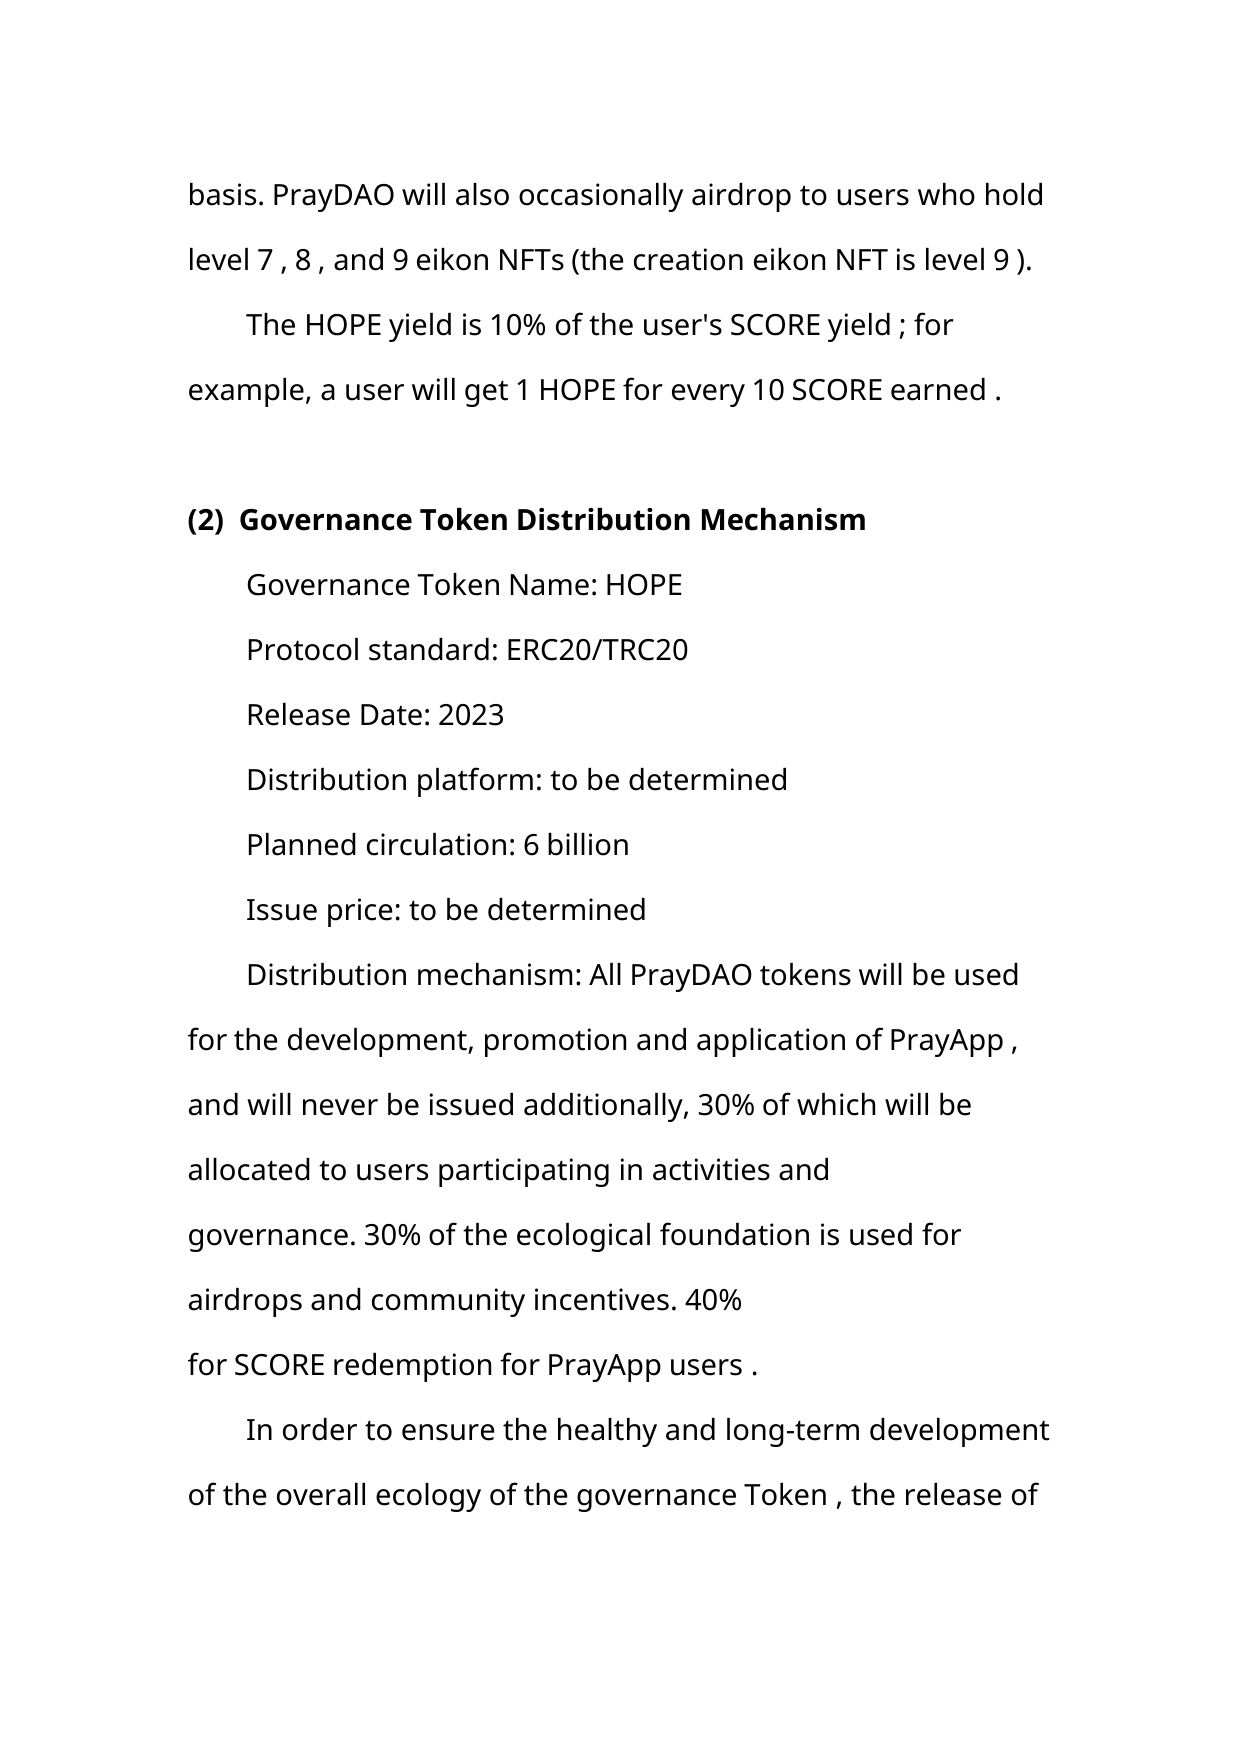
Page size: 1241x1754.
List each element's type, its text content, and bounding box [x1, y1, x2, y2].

text Governance Token Name: HOPE [187, 552, 1053, 617]
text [187, 162, 1053, 292]
text Distribution mechanism: All PrayDAO tokens will be used for the development, promotion and application of PrayApp , and will never be issued additionally, 30% of which will be allocated to users participating in activities and governance. 30% of the ecological foundation is used for airdrops and community incentives. 40% for SCORE redemption for PrayApp users . [187, 942, 1053, 1397]
text (2) Governance Token Distribution Mechanism [187, 487, 1053, 552]
text Protocol standard: ERC20/TRC20 [187, 617, 1053, 682]
text Issue price: to be determined [187, 877, 1053, 942]
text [187, 1397, 1053, 1527]
text The HOPE yield is 10% of the user's SCORE yield ; for example, a user will get 1 HOPE for every 10 SCORE earned . [187, 292, 1053, 422]
text Planned circulation: 6 billion [187, 812, 1053, 877]
text Distribution platform: to be determined [187, 747, 1053, 812]
text Release Date: 2023 [187, 682, 1053, 747]
